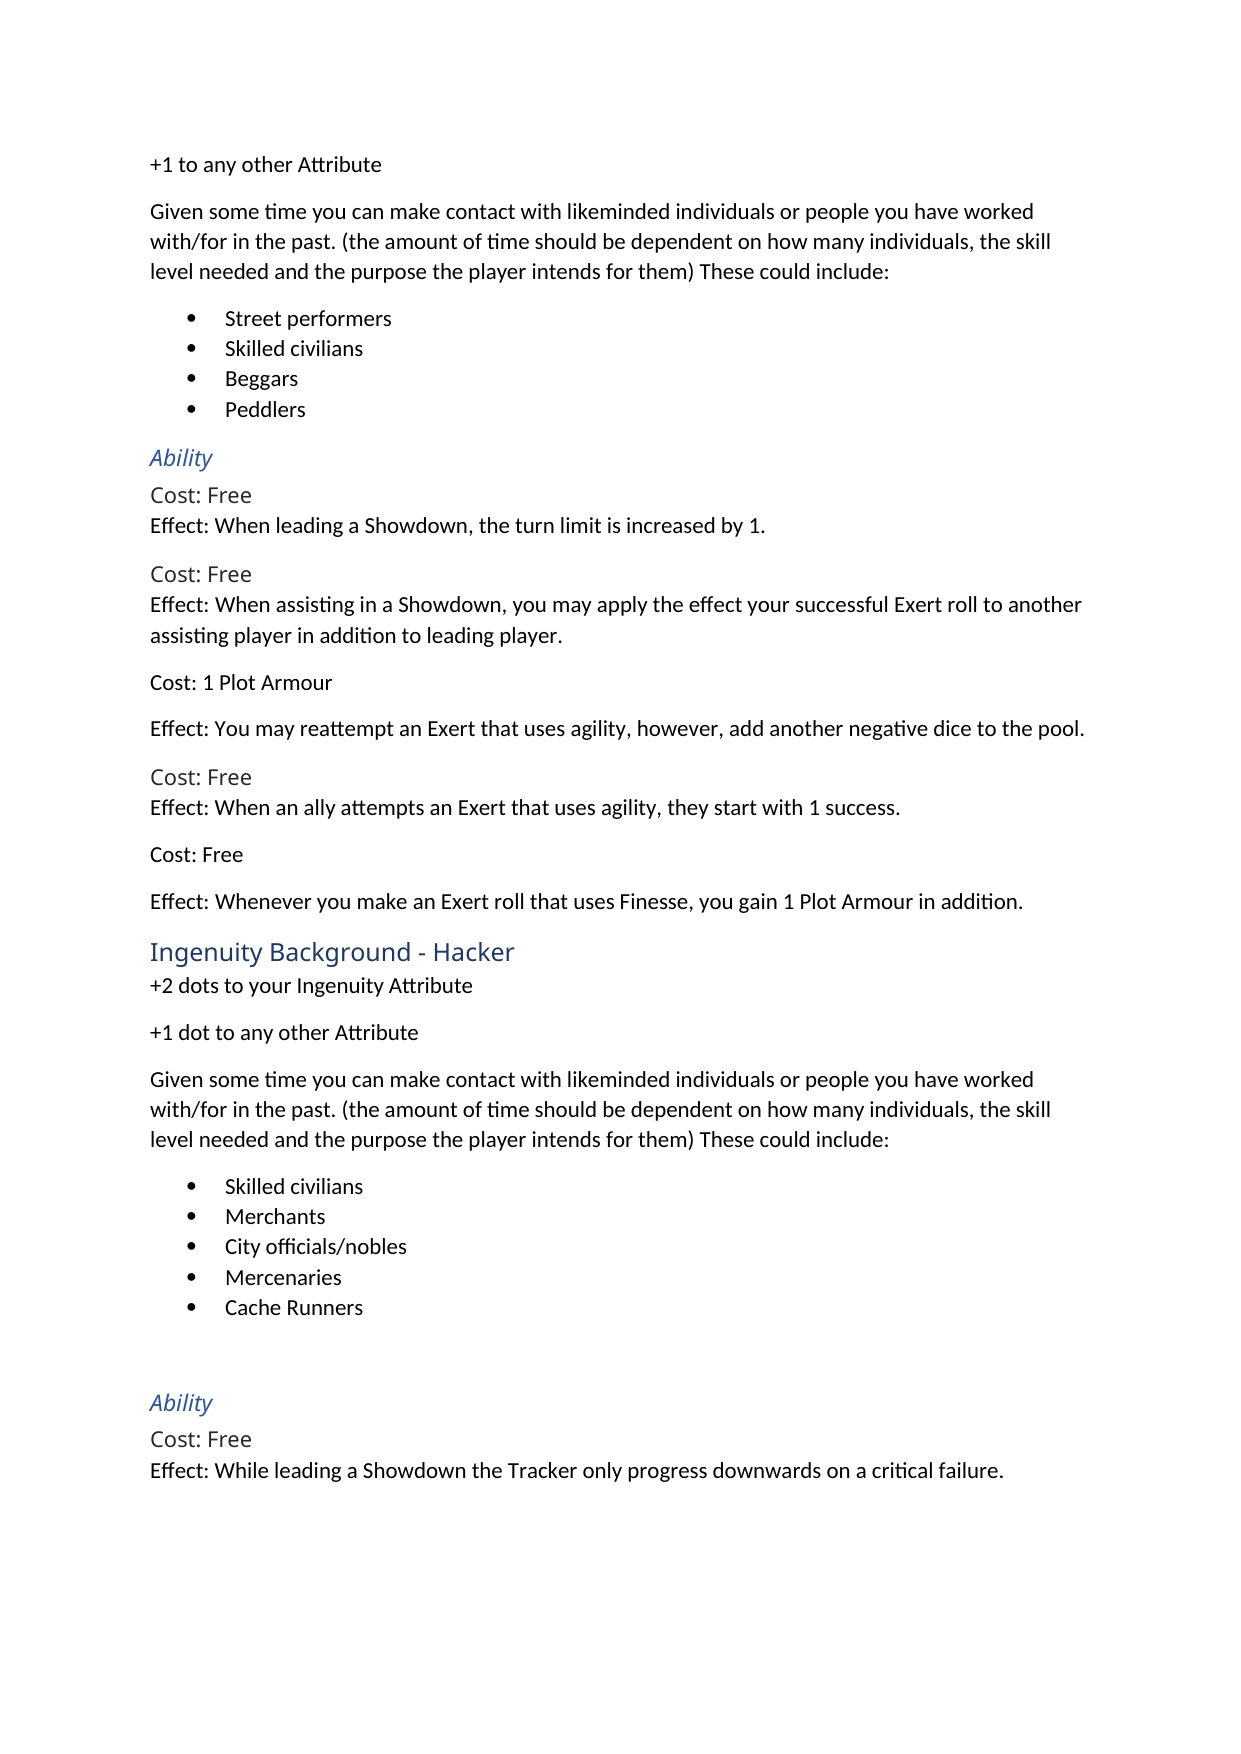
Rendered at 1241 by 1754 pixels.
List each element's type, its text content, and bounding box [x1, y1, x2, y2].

list Peddlers [187, 395, 1090, 423]
list Cache Runners [187, 1293, 1090, 1321]
list Street performers [187, 304, 1090, 332]
text Cost: Free [150, 840, 1090, 868]
list Mercenaries [187, 1263, 1090, 1291]
text Given some time you can make contact with likeminded individuals or people you have worked with/for in the past. (the amount of time should be dependent on how many individuals, the skill level needed and the purpose the player intends for them) These could include: [150, 197, 1090, 285]
subtitle Cost: Free [150, 761, 1090, 791]
text +2 dots to your Ingenuity Attribute [150, 971, 1090, 999]
text Effect: When leading a Showdown, the turn limit is increased by 1. [150, 512, 1090, 540]
text +1 dot to any other Attribute [150, 1018, 1090, 1046]
list Merchants [187, 1202, 1090, 1230]
subtitle Ingenuity Background - Hacker [150, 934, 1090, 968]
list Skilled civilians [187, 334, 1090, 362]
subtitle Cost: Free [150, 479, 1090, 509]
text Cost: 1 Plot Armour [150, 668, 1090, 696]
text Effect: You may reattempt an Exert that uses agility, however, add another negative dice to the pool. [150, 714, 1090, 743]
text Effect: Whenever you make an Exert roll that uses Finesse, you gain 1 Plot Armour in addition. [150, 887, 1090, 915]
subtitle Cost: Free [150, 558, 1090, 588]
list Beggars [187, 364, 1090, 393]
subtitle Ability [150, 1387, 1090, 1418]
text Effect: While leading a Showdown the Tracker only progress downwards on a critical failure. [150, 1457, 1090, 1484]
list City officials/nobles [187, 1232, 1090, 1260]
text Effect: When an ally attempts an Exert that uses agility, they start with 1 success. [150, 793, 1090, 822]
subtitle Ability [150, 442, 1090, 473]
text +1 to any other Attribute [150, 150, 1090, 178]
text Given some time you can make contact with likeminded individuals or people you have worked with/for in the past. (the amount of time should be dependent on how many individuals, the skill level needed and the purpose the player intends for them) These could include: [150, 1065, 1090, 1153]
text Effect: When assisting in a Showdown, you may apply the effect your successful Exert roll to another assisting player in addition to leading player. [150, 591, 1090, 649]
list Skilled civilians [187, 1172, 1090, 1200]
subtitle Cost: Free [150, 1424, 1090, 1454]
